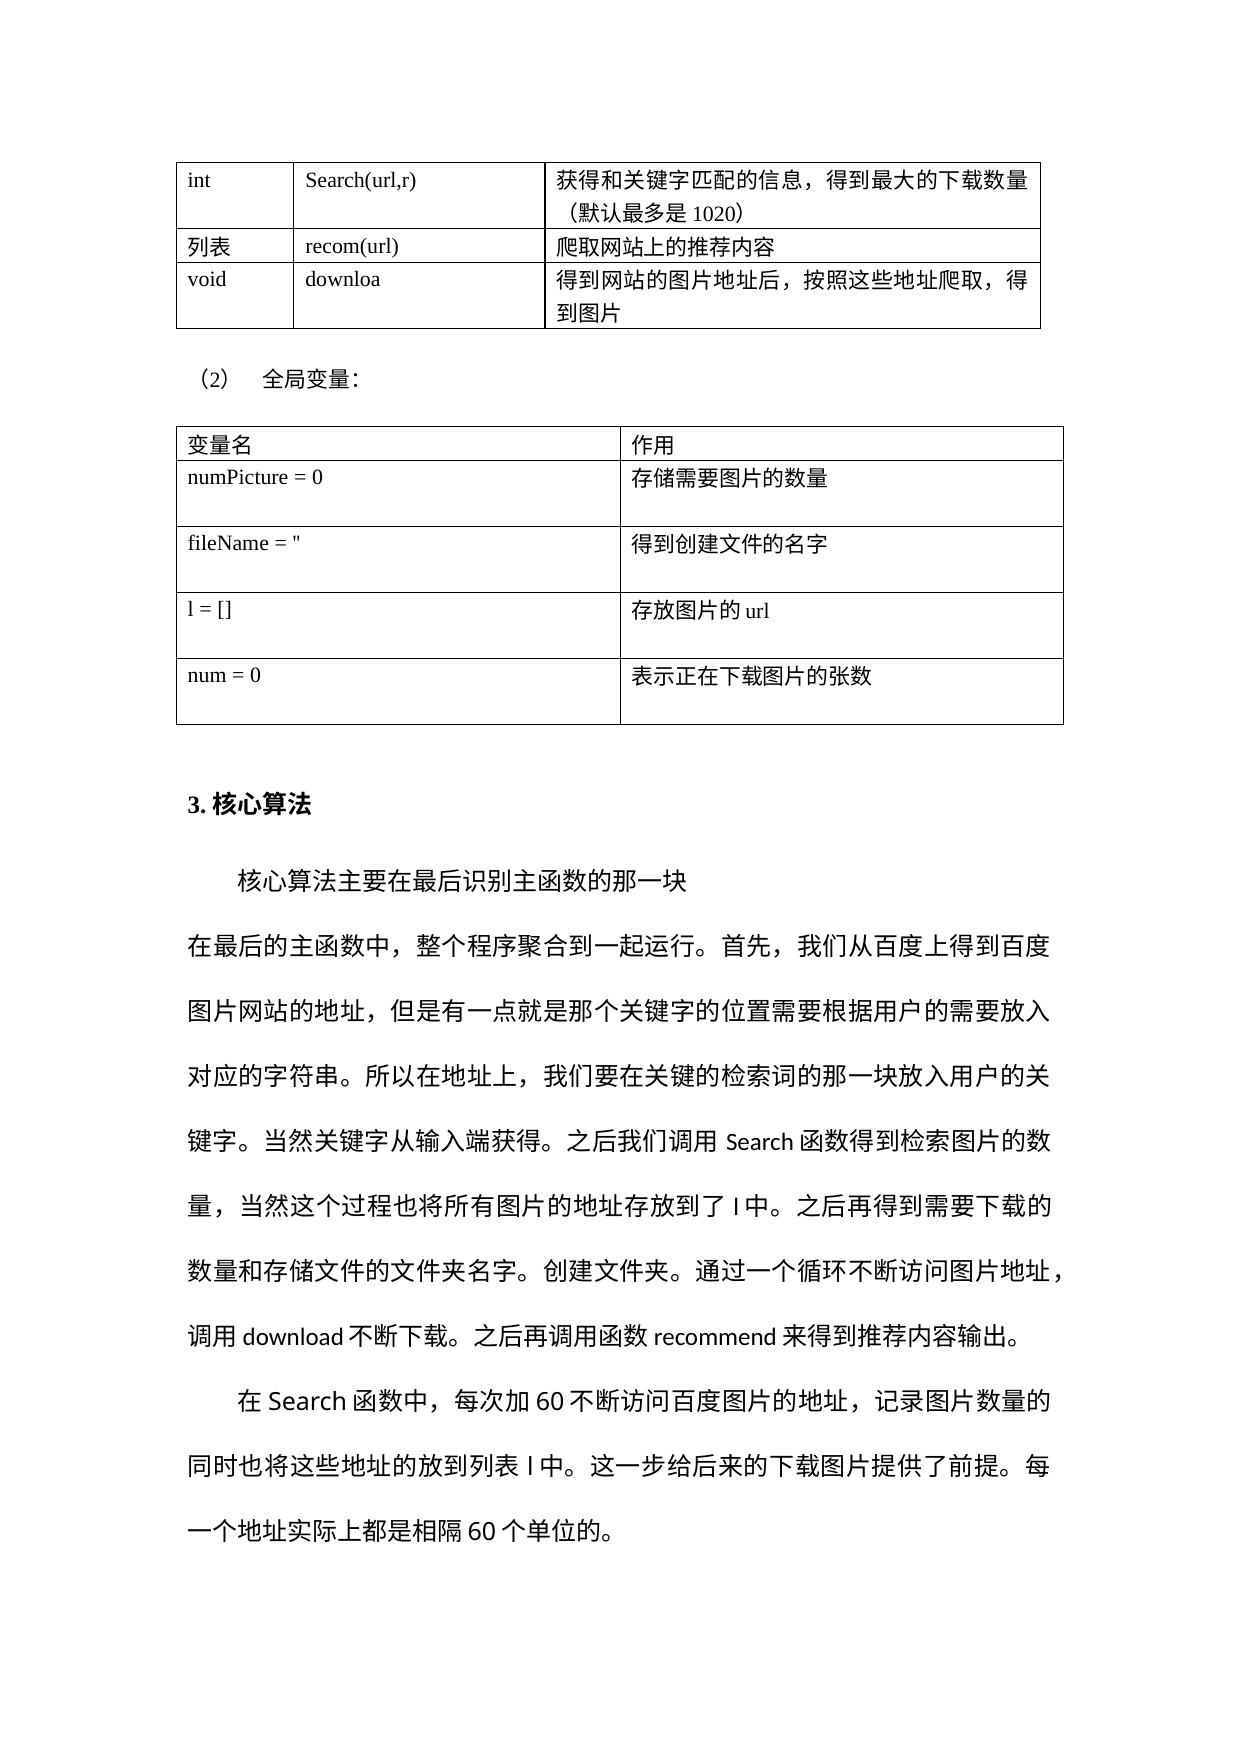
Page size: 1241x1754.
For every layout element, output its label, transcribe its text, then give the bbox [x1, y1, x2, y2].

list 核心算法主要在最后识别主函数的那一块 [187, 847, 1053, 912]
table_cell int [177, 163, 293, 228]
table_cell downloa [294, 263, 544, 328]
table_cell 得到创建文件的名字 [621, 527, 1063, 592]
table_cell 表示正在下载图片的张数 [621, 659, 1063, 724]
list 全局变量： [187, 361, 1053, 394]
table_cell Search(url,r) [294, 163, 544, 228]
table_header 变量名 [177, 427, 620, 460]
table_cell 得到网站的图片地址后，按照这些地址爬取，得到图片 [546, 263, 1040, 328]
list 在Search函数中，每次加60不断访问百度图片的地址，记录图片数量的同时也将这些地址的放到列表l中。这一步给后来的下载图片提供了前提。每一个地址实际上都是相隔60个单位的。 [187, 1367, 1053, 1562]
table_cell 列表 [177, 229, 293, 262]
subtitle 核心算法 [187, 770, 1053, 835]
text 在最后的主函数中，整个程序聚合到一起运行。首先，我们从百度上得到百度图片网站的地址，但是有一点就是那个关键字的位置需要根据用户的需要放入对应的字符串。所以在地址上，我们要在关键的检索词的那一块放入用户的关键字。当然关键字从输入端获得。之后我们调用Search函数得到检索图片的数量，当然这个过程也将所有图片的地址存放到了l中。之后再得到需要下载的数量和存储文件的文件夹名字。创建文件夹。通过一个循环不断访问图片地址，调用download不断下载。之后再调用函数recommend来得到推荐内容输出。 [187, 912, 1053, 1367]
table_cell void [177, 263, 293, 328]
table_cell num = 0 [177, 659, 620, 724]
table_cell numPicture = 0 [177, 461, 620, 526]
table_header 作用 [621, 427, 1063, 460]
table_cell recom(url) [294, 229, 544, 262]
table_cell 爬取网站上的推荐内容 [546, 229, 1040, 262]
table_cell 存放图片的url [621, 593, 1063, 658]
table_cell l = [] [177, 593, 620, 658]
table_cell 获得和关键字匹配的信息，得到最大的下载数量（默认最多是1020） [546, 163, 1040, 228]
table_cell 存储需要图片的数量 [621, 461, 1063, 526]
table_cell fileName = '' [177, 527, 620, 592]
